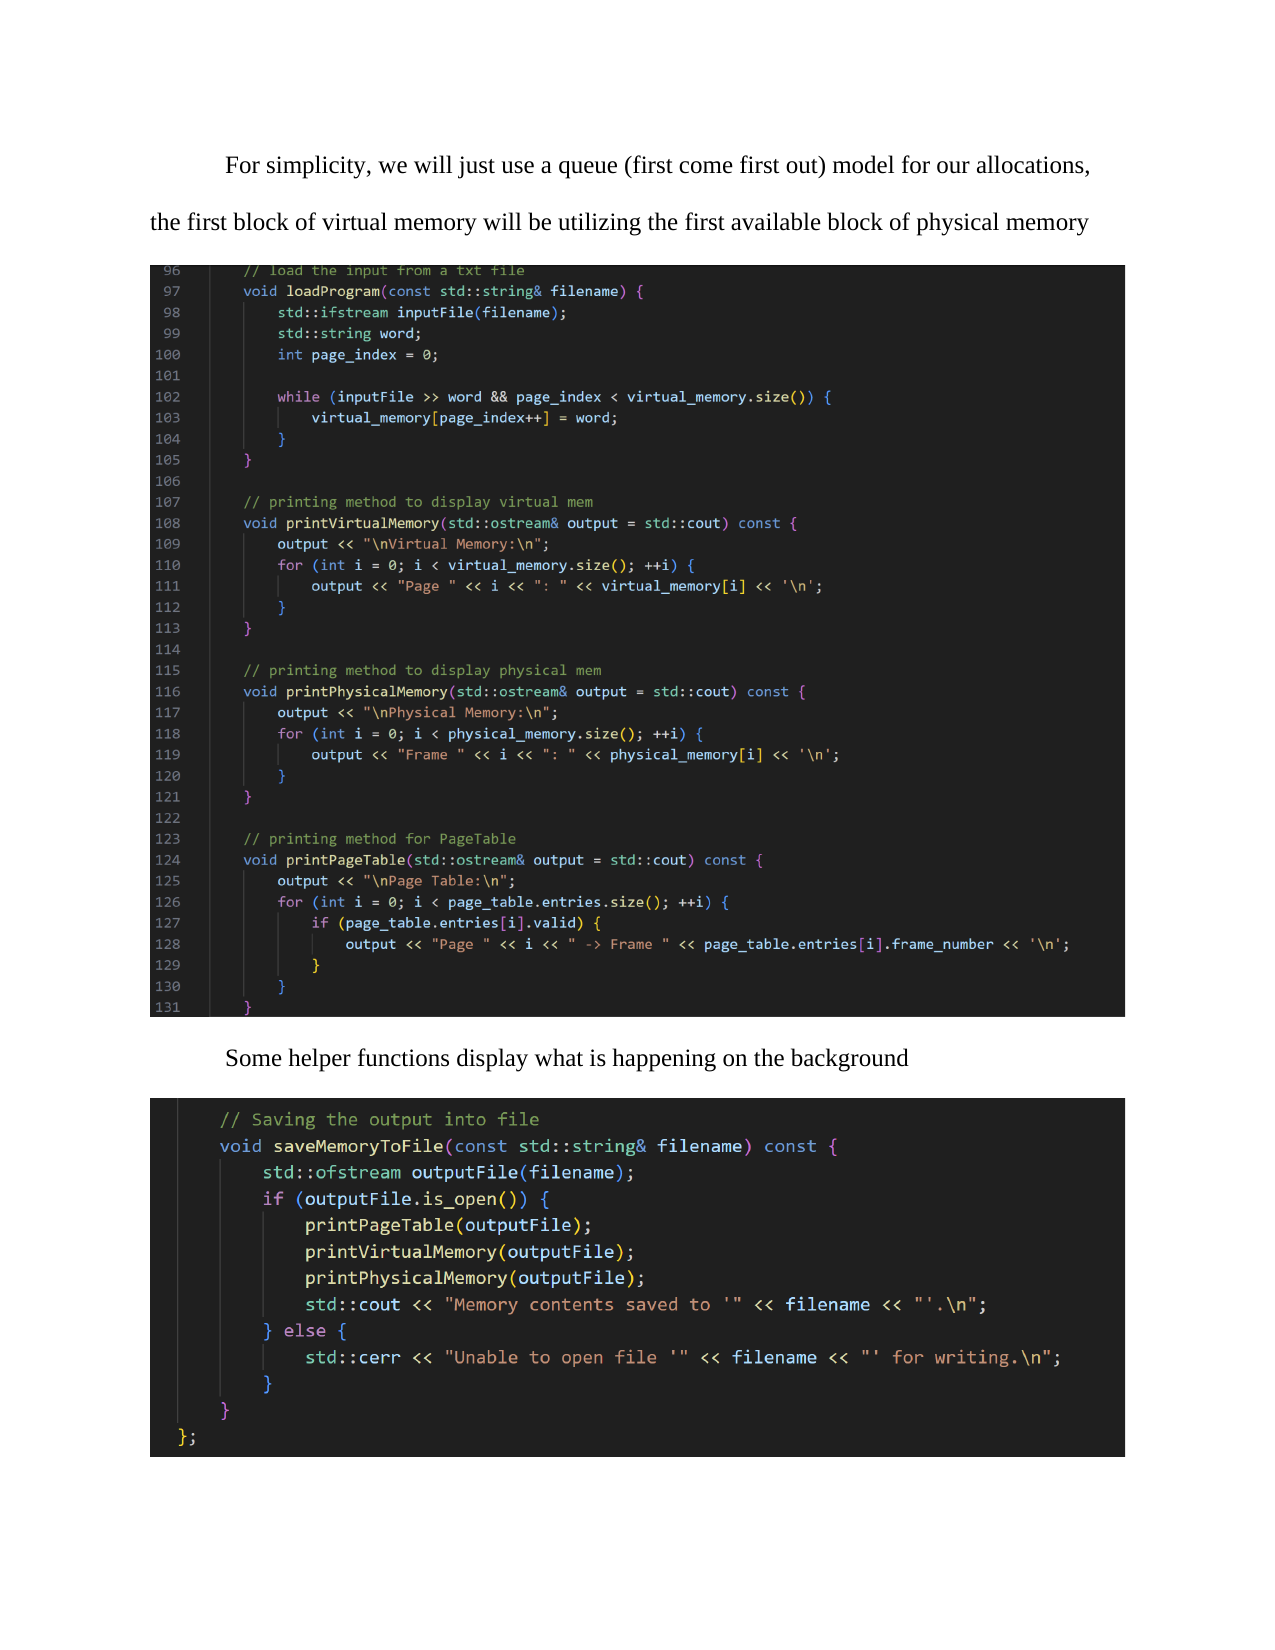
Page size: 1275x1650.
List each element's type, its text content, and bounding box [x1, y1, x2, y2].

picture [150, 265, 1125, 1017]
picture [150, 1098, 1125, 1457]
text For simplicity, we will just use a queue (first come first out) model for our allocations, the first block of virtual memory will be utilizing the first available block of physical memory [150, 150, 1125, 236]
text Some helper functions display what is happening on the background [150, 1043, 1125, 1098]
